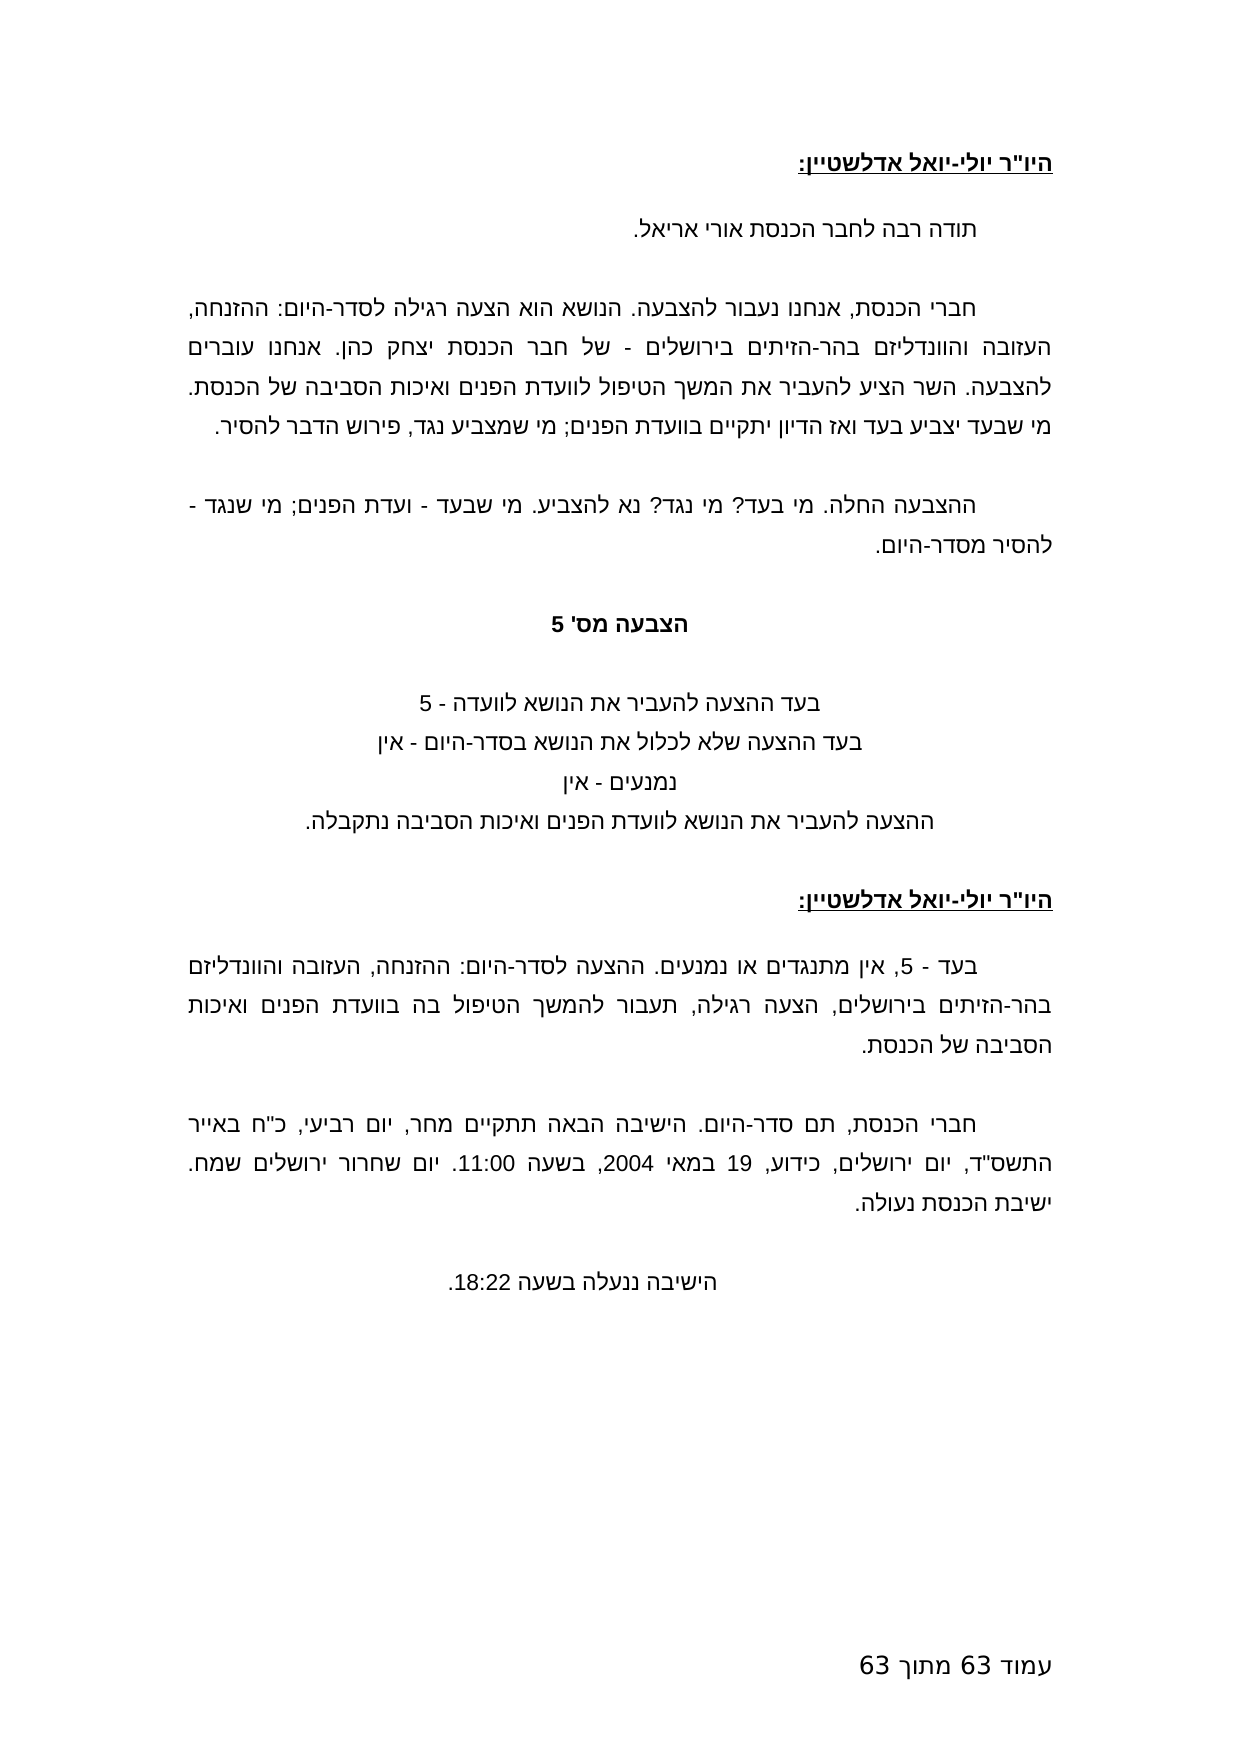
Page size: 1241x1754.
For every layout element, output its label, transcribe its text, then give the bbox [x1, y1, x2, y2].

text היו"ר יולי-יואל אדלשטיין: [187, 887, 1053, 913]
text תודה רבה לחבר הכנסת אורי אריאל. [187, 216, 1053, 242]
text היו"ר יולי-יואל אדלשטיין: [187, 150, 1053, 176]
text הצבעה מס' 5 [187, 611, 1053, 637]
text נמנעים - אין [187, 768, 1053, 795]
text חברי הכנסת, אנחנו נעבור להצבעה. הנושא הוא הצעה רגילה לסדר-היום: ההזנחה, העזובה והוונדליזם בהר-הזיתים בירושלים - של חבר הכנסת יצחק כהן. אנחנו עוברים להצבעה. השר הציע להעביר את המשך הטיפול לוועדת הפנים ואיכות הסביבה של הכנסת. מי שבעד יצביע בעד ואז הדיון יתקיים בוועדת הפנים; מי שמצביע נגד, פירוש הדבר להסיר. [187, 295, 1053, 439]
text בעד - 5, אין מתנגדים או נמנעים. ההצעה לסדר-היום: ההזנחה, העזובה והוונדליזם בהר-הזיתים בירושלים, הצעה רגילה, תעבור להמשך הטיפול בה בוועדת הפנים ואיכות הסביבה של הכנסת. [187, 953, 1053, 1058]
text בעד ההצעה שלא לכלול את הנושא בסדר-היום - אין [187, 729, 1053, 755]
text חברי הכנסת, תם סדר-היום. הישיבה הבאה תתקיים מחר, יום רביעי, כ"ח באייר התשס"ד, יום ירושלים, כידוע, 19 במאי 2004, בשעה 11:00. יום שחרור ירושלים שמח. ישיבת הכנסת נעולה. [187, 1111, 1053, 1216]
text בעד ההצעה להעביר את הנושא לוועדה - 5 [187, 689, 1053, 716]
text ההצעה להעביר את הנושא לוועדת הפנים ואיכות הסביבה נתקבלה. [187, 808, 1053, 834]
text ההצבעה החלה. מי בעד? מי נגד? נא להצביע. מי שבעד - ועדת הפנים; מי שנגד - להסיר מסדר-היום. [187, 492, 1053, 558]
text הישיבה ננעלה בשעה 18:22. [187, 1269, 1053, 1295]
